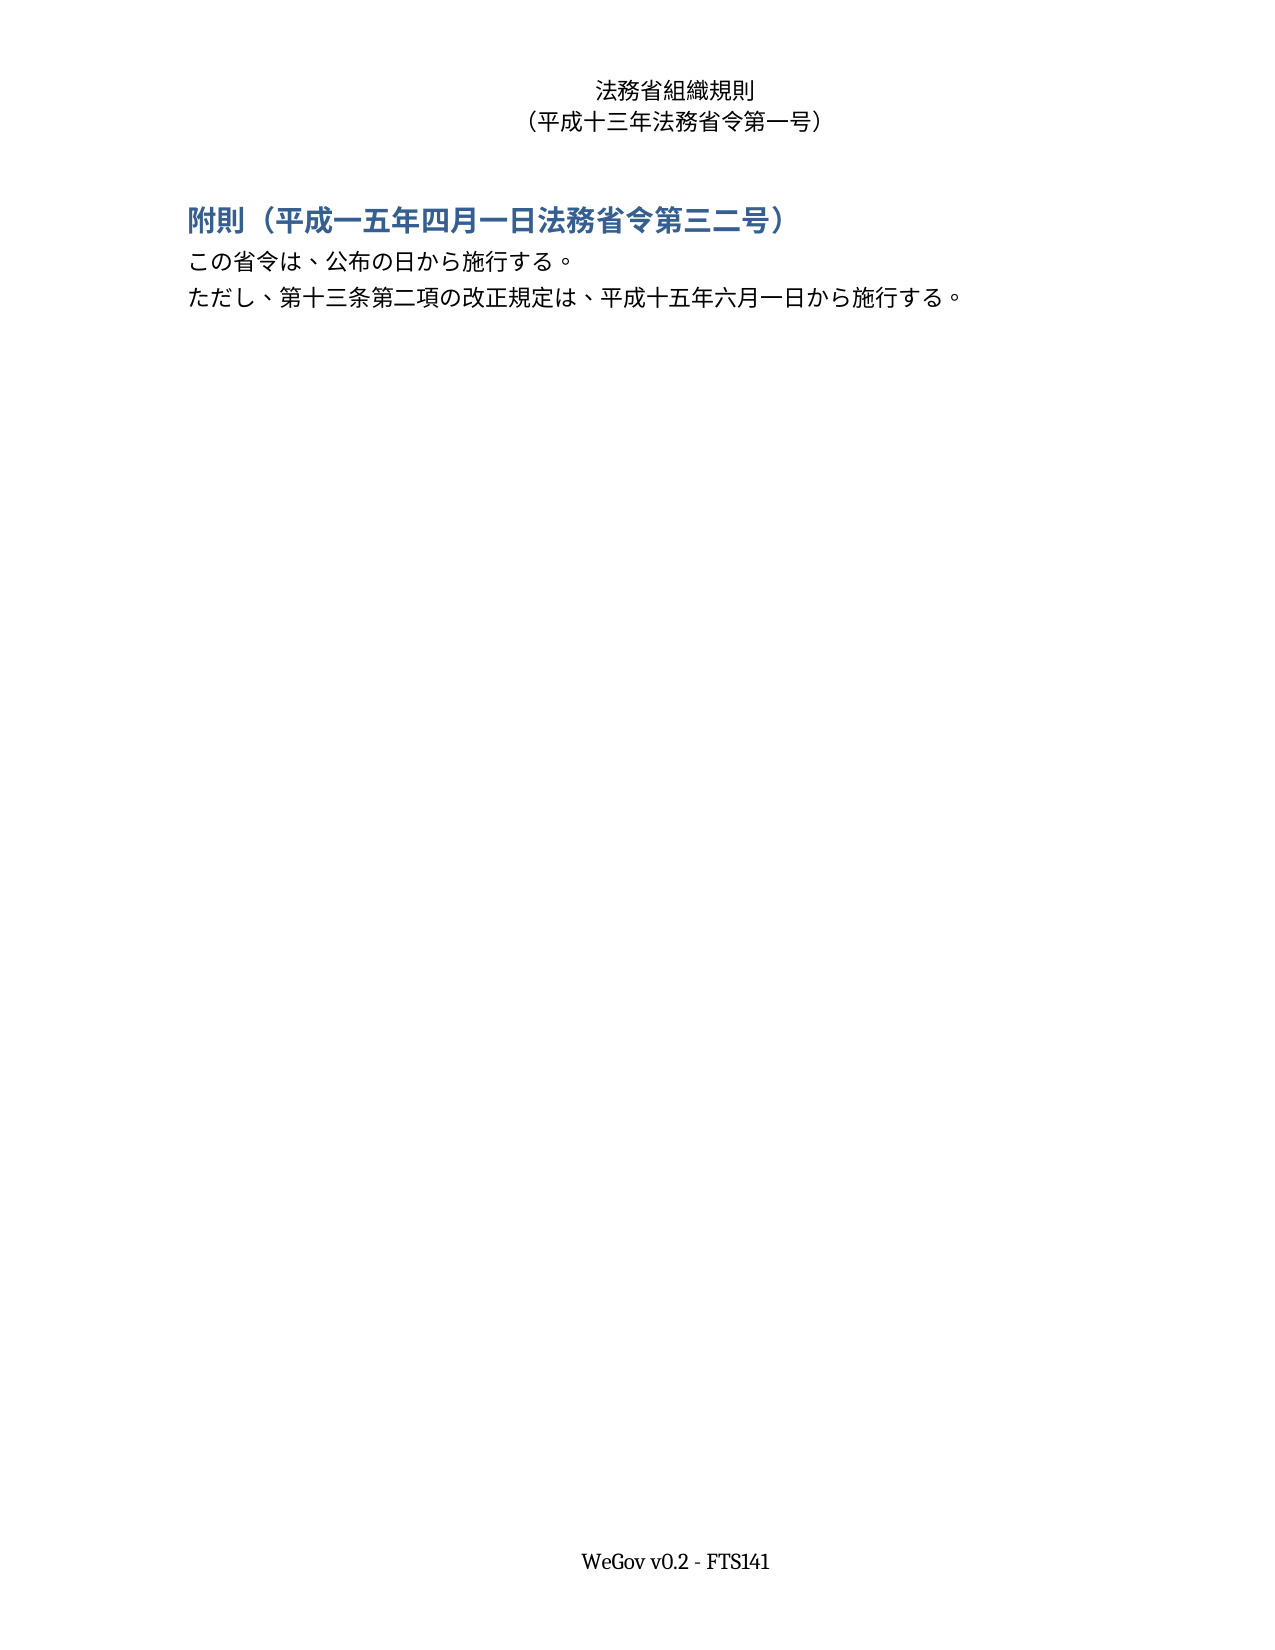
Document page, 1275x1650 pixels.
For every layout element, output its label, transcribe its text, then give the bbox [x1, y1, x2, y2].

subtitle 附則（平成一五年四月一日法務省令第三二号） [187, 200, 1087, 240]
text この省令は、公布の日から施行する。 ただし、第十三条第二項の改正規定は、平成十五年六月一日から施行する。 [187, 246, 1087, 313]
